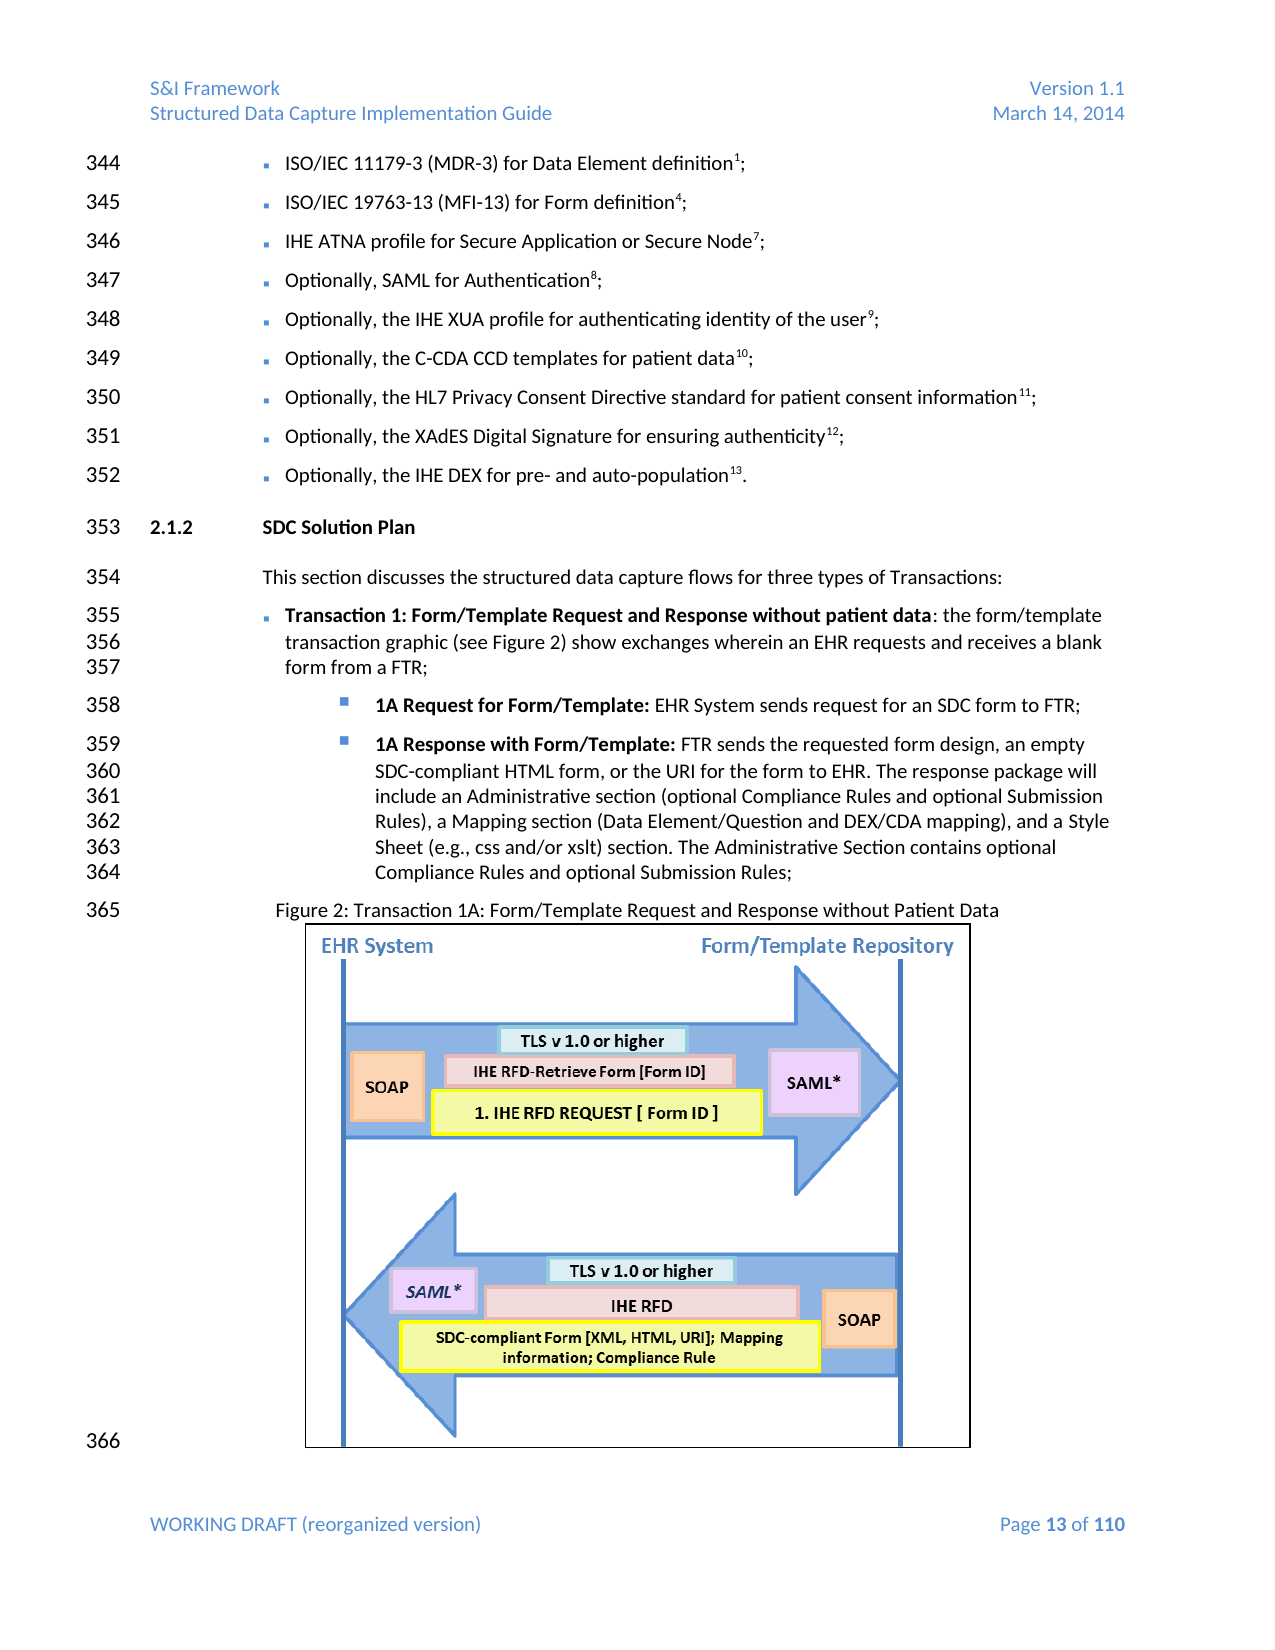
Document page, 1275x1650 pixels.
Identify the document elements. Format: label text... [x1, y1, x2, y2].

list Optionally, SAML for Authentication; [262, 267, 1125, 294]
list Optionally, the IHE XUA profile for authenticating identity of the user; [262, 306, 1125, 333]
list Optionally, the C-CDA CCD templates for patient data; [262, 345, 1125, 372]
text This section discusses the structured data capture flows for three types of Transactions: [262, 564, 1125, 590]
list 1A Response with Form/Template: FTR sends the requested form design, an empty SDC-compliant HTML form, or the URI for the form to EHR. The response package will include an Administrative section (optional Compliance Rules and optional Submission Rules), a Mapping section (Data Element/Question and DEX/CDA mapping), and a Style Sheet (e.g., css and/or xslt) section. The Administrative Section contains optional Compliance Rules and optional Submission Rules; [337, 731, 1125, 885]
list ISO/IEC 11179-3 (MDR-3) for Data Element definition1; [262, 150, 1125, 177]
list Transaction 1: Form/Template Request and Response without patient data: the form/template transaction graphic (see Figure 2) show exchanges wherein an EHR requests and receives a blank form from a FTR; [262, 602, 1125, 680]
list Optionally, the HL7 Privacy Consent Directive standard for patient consent information; [262, 384, 1125, 411]
list 1A Request for Form/Template: EHR System sends request for an SDC form to FTR; [337, 692, 1125, 719]
list Optionally, the XAdES Digital Signature for ensuring authenticity; [262, 423, 1125, 450]
list IHE ATNA profile for Secure Application or Secure Node; [262, 228, 1125, 255]
subtitle SDC Solution Plan [150, 514, 1125, 539]
list ISO/IEC 19763-13 (MFI-13) for Form definition4; [262, 189, 1125, 216]
list Optionally, the IHE DEX for pre- and auto-population. [262, 462, 1125, 489]
picture [306, 925, 969, 1447]
